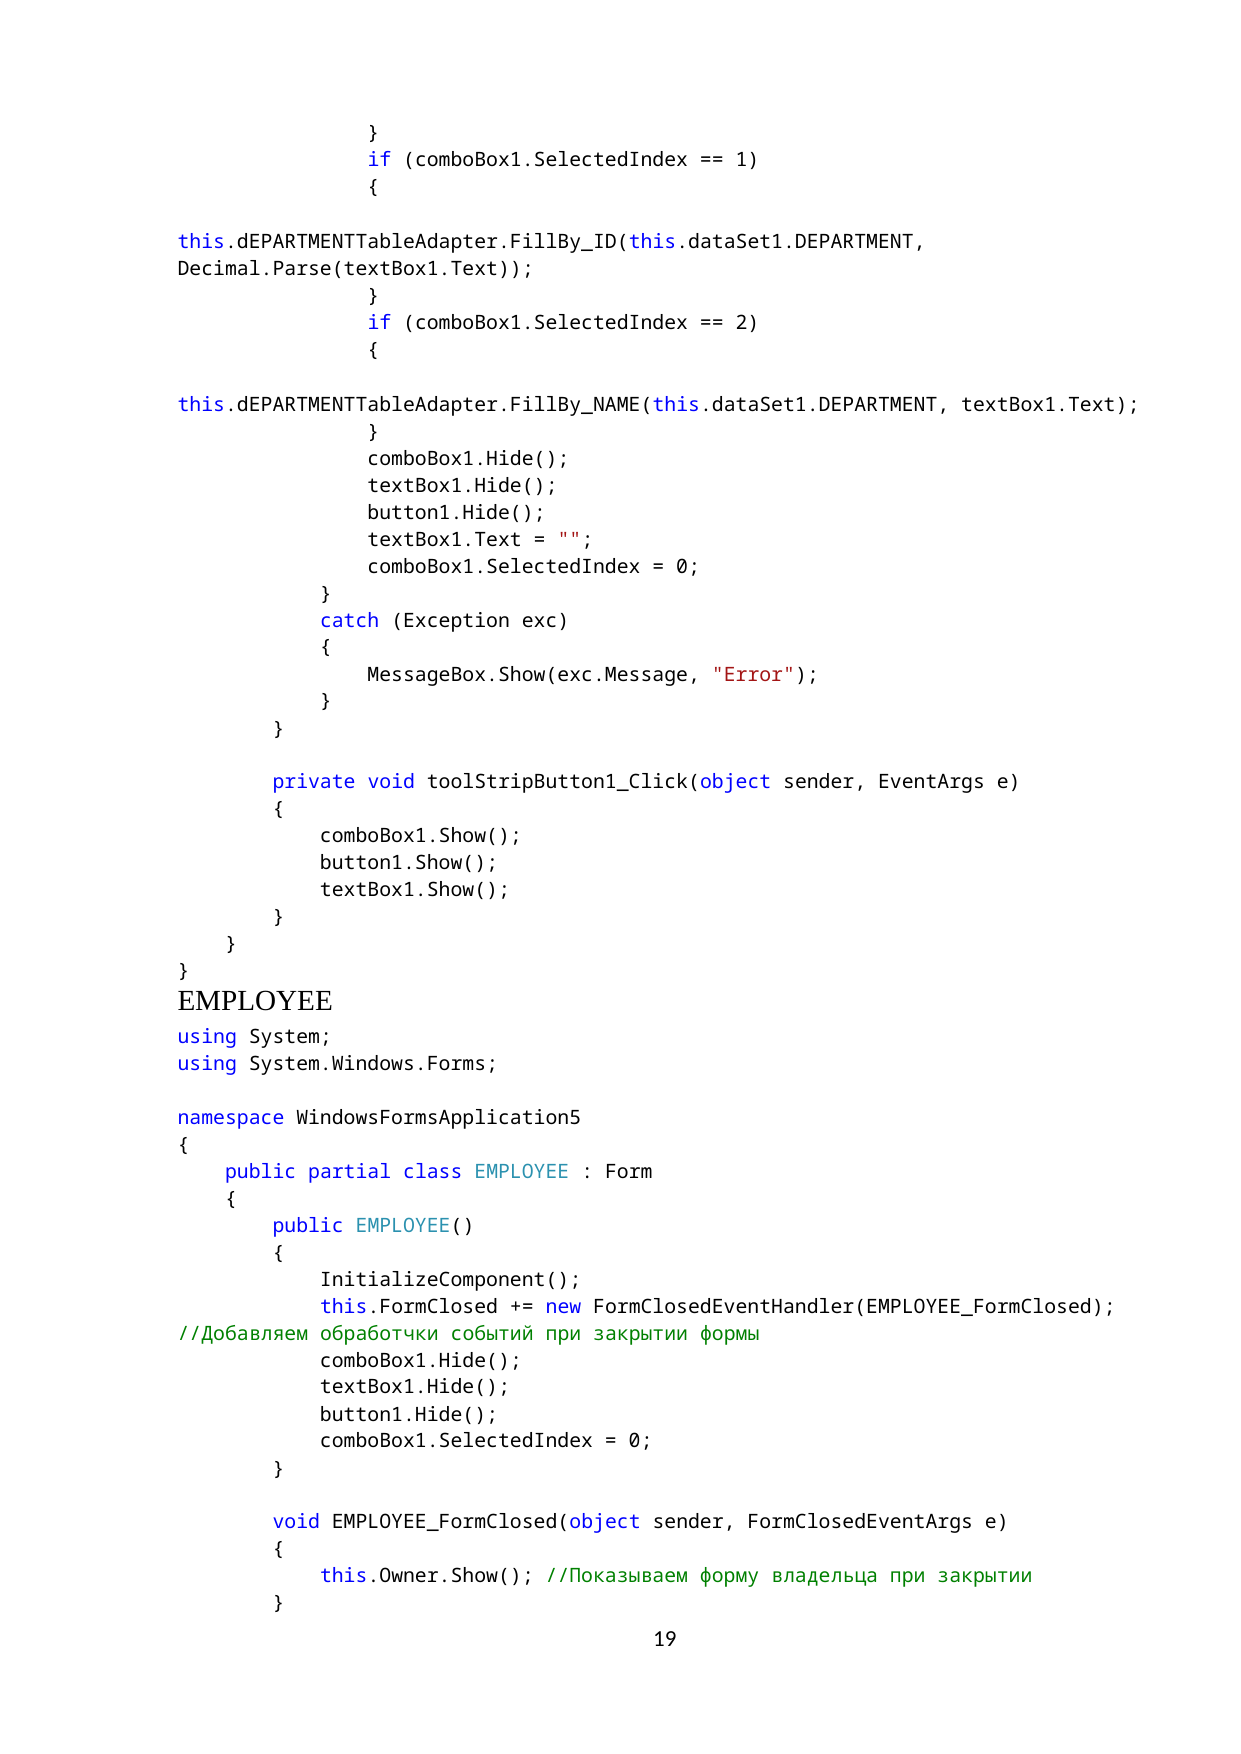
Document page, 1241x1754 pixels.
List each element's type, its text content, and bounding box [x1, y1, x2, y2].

text EMPLOYEE [177, 983, 1152, 1017]
text if (comboBox1.SelectedIndex == 1) [177, 145, 1152, 172]
text { [177, 1184, 1152, 1211]
text void EMPLOYEE_FormClosed(object sender, FormClosedEventArgs e) [177, 1508, 1152, 1535]
text button1.Show(); [177, 849, 1152, 876]
text } [177, 118, 1152, 145]
text } [177, 281, 1152, 308]
text namespace WindowsFormsApplication5 [177, 1103, 1152, 1130]
text } [177, 1589, 1152, 1616]
text this.dEPARTMENTTableAdapter.FillBy_NAME(this.dataSet1.DEPARTMENT, textBox1.Text); [177, 362, 1152, 417]
text { [177, 335, 1152, 362]
text this.dEPARTMENTTableAdapter.FillBy_ID(this.dataSet1.DEPARTMENT, Decimal.Parse(textBox1.Text)); [177, 199, 1152, 281]
text private void toolStripButton1_Click(object sender, EventArgs e) [177, 768, 1152, 795]
text } [177, 1454, 1152, 1481]
text this.FormClosed += new FormClosedEventHandler(EMPLOYEE_FormClosed); //Добавляем обработчки событий при закрытии формы [177, 1292, 1152, 1346]
text { [177, 1130, 1152, 1157]
text } [177, 714, 1152, 741]
text } [177, 417, 1152, 444]
text { [177, 1238, 1152, 1265]
text comboBox1.SelectedIndex = 0; [177, 1427, 1152, 1454]
text { [177, 633, 1152, 660]
text public EMPLOYEE() [177, 1211, 1152, 1238]
text comboBox1.Hide(); [177, 444, 1152, 471]
text comboBox1.Hide(); [177, 1346, 1152, 1373]
text InitializeComponent(); [177, 1265, 1152, 1292]
text comboBox1.SelectedIndex = 0; [177, 552, 1152, 579]
text catch (Exception exc) [177, 606, 1152, 633]
text using System.Windows.Forms; [177, 1049, 1152, 1076]
text } [177, 957, 1152, 983]
text if (comboBox1.SelectedIndex == 2) [177, 308, 1152, 335]
text } [177, 687, 1152, 714]
text button1.Hide(); [177, 498, 1152, 525]
text } [177, 903, 1152, 929]
text textBox1.Hide(); [177, 471, 1152, 498]
text using System; [177, 1022, 1152, 1049]
text button1.Hide(); [177, 1400, 1152, 1427]
text { [177, 1535, 1152, 1562]
text this.Owner.Show(); //Показываем форму владельца при закрытии [177, 1562, 1152, 1589]
text public partial class EMPLOYEE : Form [177, 1157, 1152, 1184]
text textBox1.Hide(); [177, 1373, 1152, 1400]
text { [177, 172, 1152, 199]
text comboBox1.Show(); [177, 822, 1152, 849]
text textBox1.Show(); [177, 876, 1152, 903]
text MessageBox.Show(exc.Message, "Error"); [177, 660, 1152, 687]
text textBox1.Text = ""; [177, 525, 1152, 552]
text } [177, 929, 1152, 957]
text { [177, 795, 1152, 822]
text } [177, 579, 1152, 606]
